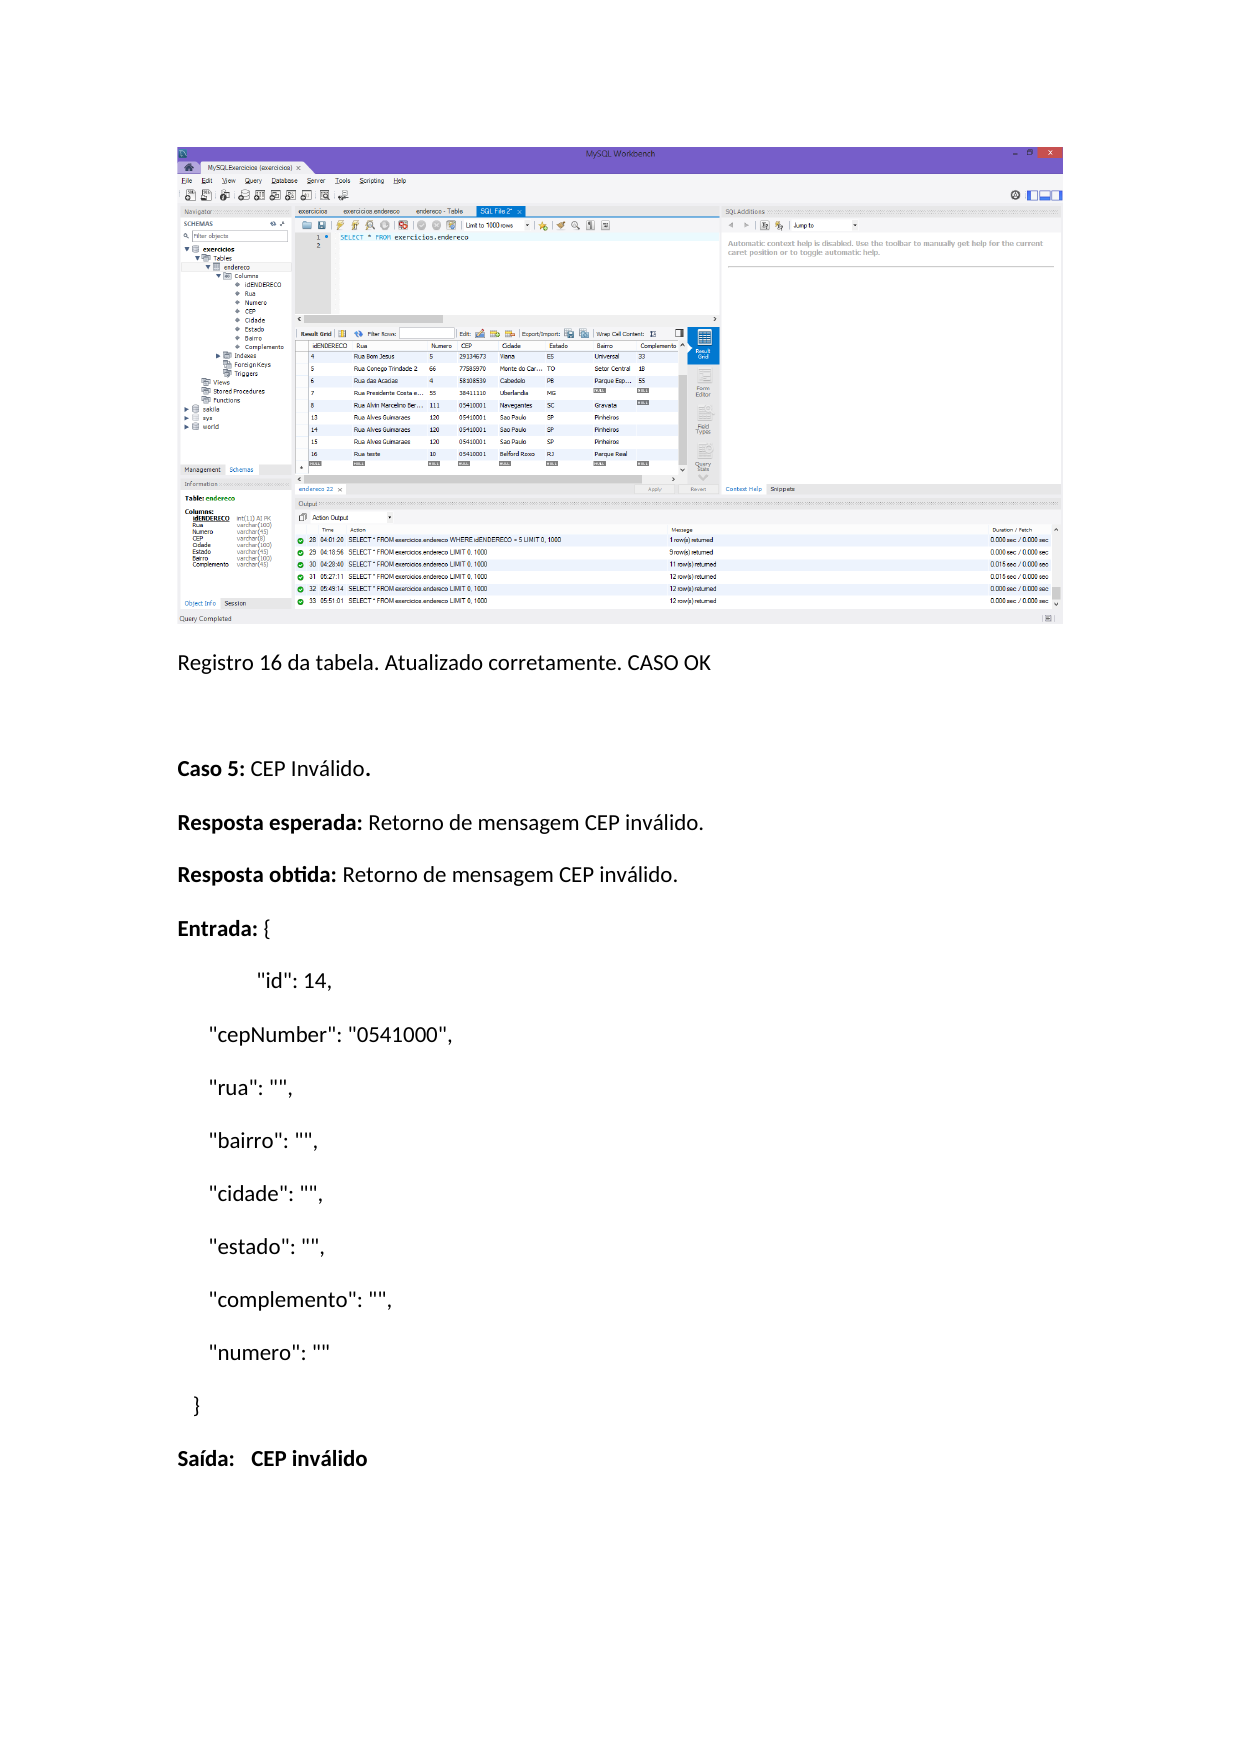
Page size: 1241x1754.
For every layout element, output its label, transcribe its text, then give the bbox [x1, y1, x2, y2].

text "complemento": "", [177, 1285, 1063, 1313]
text Resposta obtida: Retorno de mensagem CEP inválido. [177, 861, 1063, 889]
picture [177, 147, 1063, 624]
text } [177, 1391, 1063, 1419]
text "id": 14, [177, 967, 1063, 995]
text Registro 16 da tabela. Atualizado corretamente. CASO OK [177, 648, 1063, 677]
text "bairro": "", [177, 1126, 1063, 1154]
text Caso 5: CEP Inválido. [177, 754, 1063, 783]
text Saída: CEP inválido [177, 1444, 1063, 1472]
text "estado": "", [177, 1232, 1063, 1260]
text "cepNumber": "0541000", [177, 1020, 1063, 1048]
text "numero": "" [177, 1338, 1063, 1366]
text Resposta esperada: Retorno de mensagem CEP inválido. [177, 808, 1063, 836]
text "cidade": "", [177, 1179, 1063, 1207]
text Entrada: { [177, 914, 1063, 942]
text "rua": "", [177, 1073, 1063, 1101]
